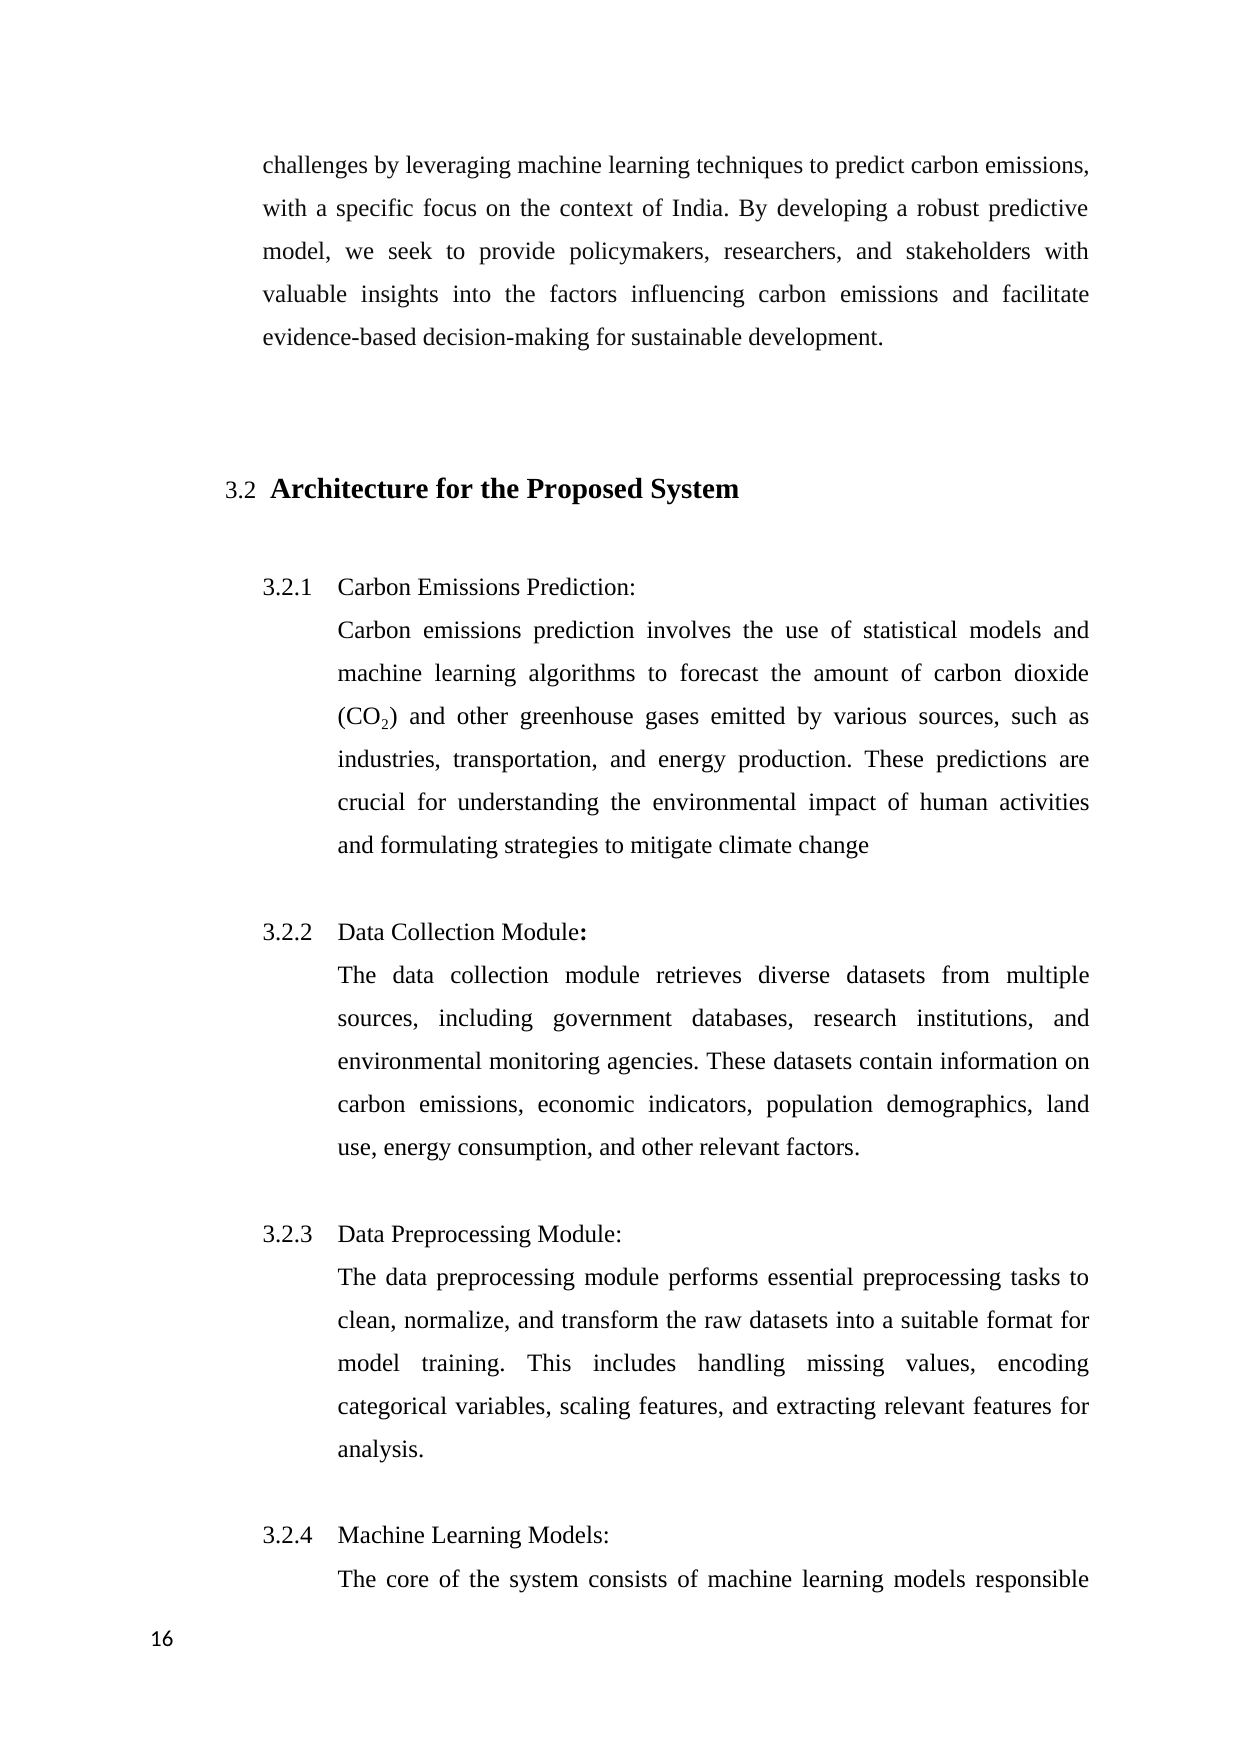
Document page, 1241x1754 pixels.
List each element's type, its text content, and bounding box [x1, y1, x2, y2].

list Data Preprocessing Module: [262, 1219, 1090, 1247]
list Machine Learning Models: [262, 1521, 1090, 1549]
list The data collection module retrieves diverse datasets from multiple sources, including government databases, research institutions, and environmental monitoring agencies. These datasets contain information on carbon emissions, economic indicators, population demographics, land use, energy consumption, and other relevant factors. [337, 960, 1090, 1161]
list The data preprocessing module performs essential preprocessing tasks to clean, normalize, and transform the raw datasets into a suitable format for model training. This includes handling missing values, encoding categorical variables, scaling features, and extracting relevant features for analysis. [337, 1262, 1090, 1463]
list Architecture for the Proposed System [225, 471, 1090, 505]
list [337, 1564, 1090, 1592]
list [262, 150, 1090, 291]
list Data Collection Module: [262, 917, 1090, 946]
list Carbon Emissions Prediction: [262, 572, 1090, 601]
list Carbon emissions prediction involves the use of statistical models and machine learning algorithms to forecast the amount of carbon dioxide (CO₂) and other greenhouse gases emitted by various sources, such as industries, transportation, and energy production. These predictions are crucial for understanding the environmental impact of human activities and formulating strategies to mitigate climate change [337, 615, 1090, 859]
